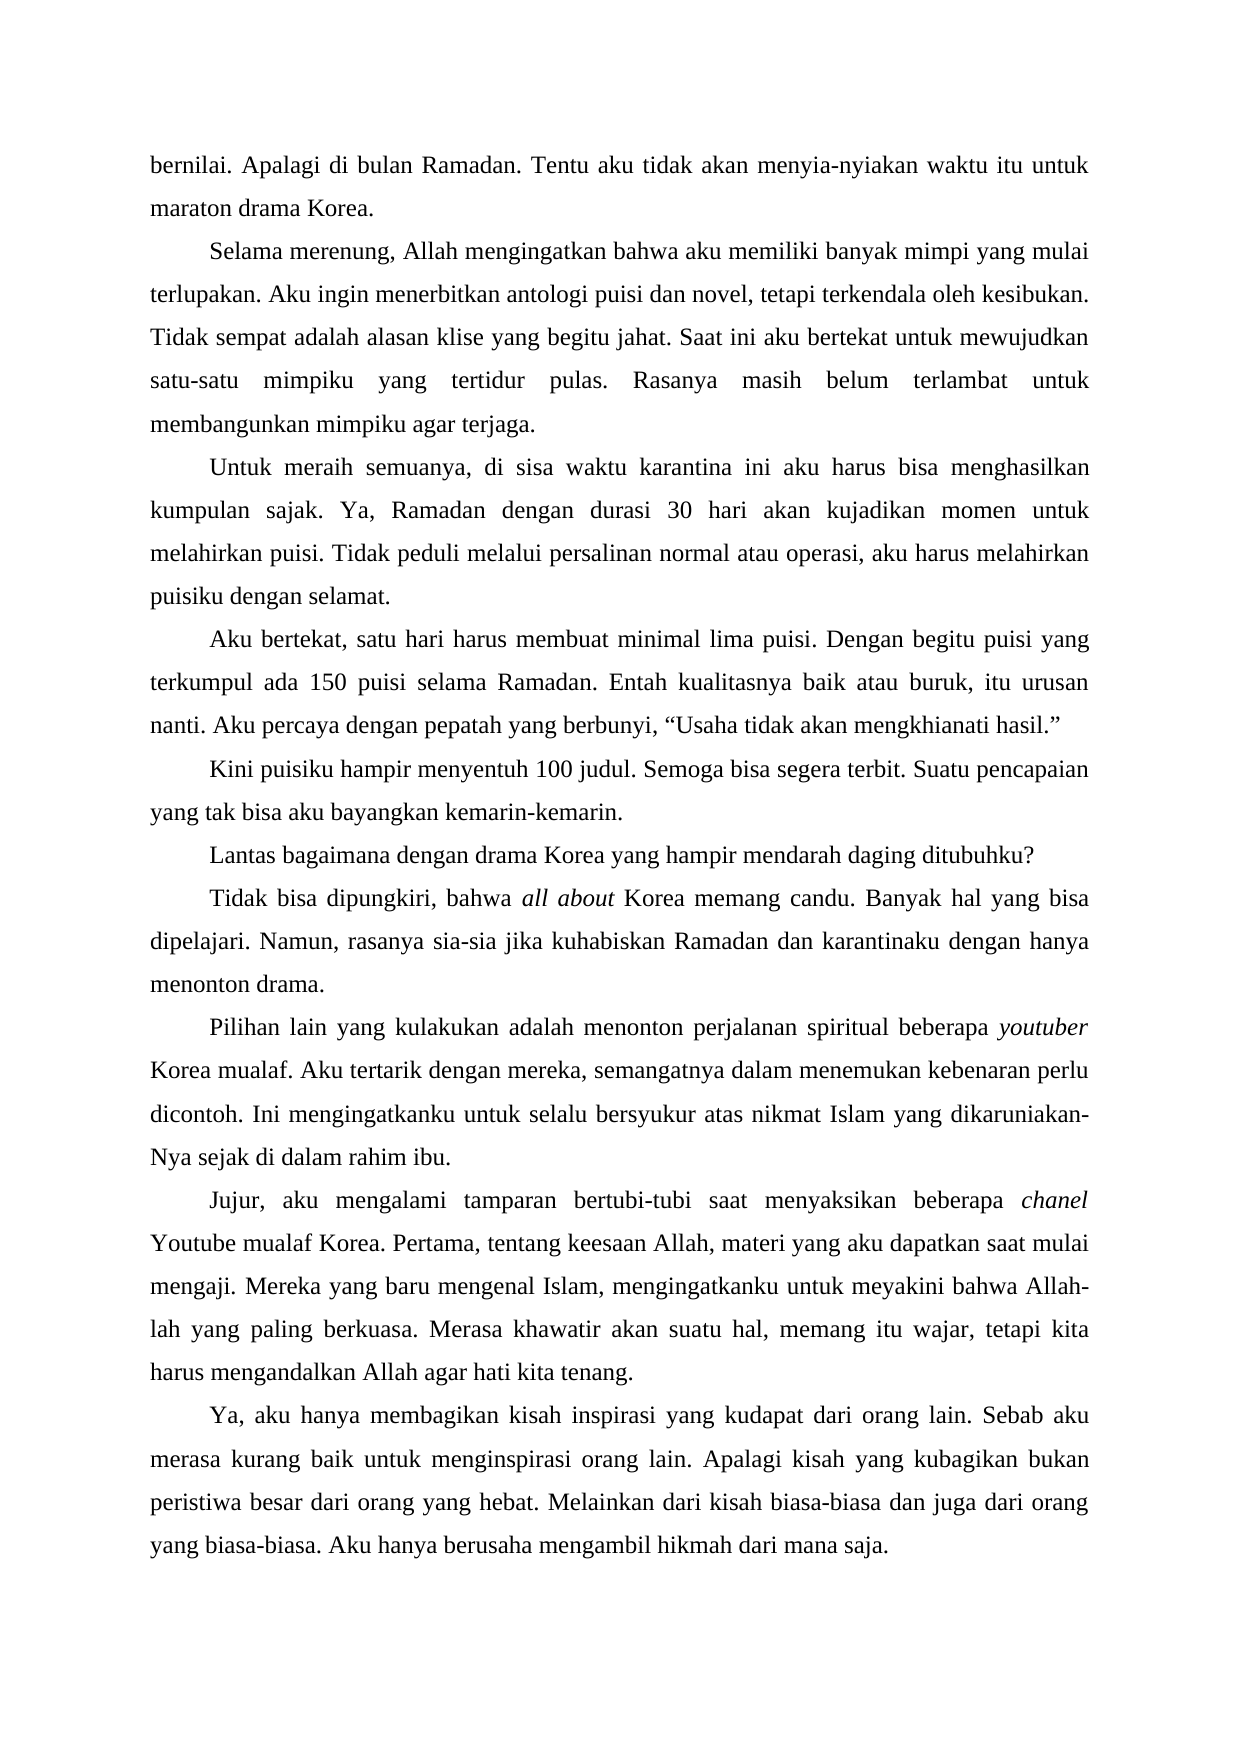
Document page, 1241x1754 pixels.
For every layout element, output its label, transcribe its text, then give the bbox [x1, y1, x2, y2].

text Aku bertekat, satu hari harus membuat minimal lima puisi. Dengan begitu puisi yang terkumpul ada 150 puisi selama Ramadan. Entah kualitasnya baik atau buruk, itu urusan nanti. Aku percaya dengan pepatah yang berbunyi, “Usaha tidak akan mengkhianati hasil.” [150, 624, 1090, 739]
text Lantas bagaimana dengan drama Korea yang hampir mendarah daging ditubuhku? [150, 840, 1090, 869]
text Jujur, aku mengalami tamparan bertubi-tubi saat menyaksikan beberapa chanel Youtube mualaf Korea. Pertama, tentang keesaan Allah, materi yang aku dapatkan saat mulai mengaji. Mereka yang baru mengenal Islam, mengingatkanku untuk meyakini bahwa Allah-lah yang paling berkuasa. Merasa khawatir akan suatu hal, memang itu wajar, tetapi kita harus mengandalkan Allah agar hati kita tenang. [150, 1185, 1090, 1386]
text Pilihan lain yang kulakukan adalah menonton perjalanan spiritual beberapa youtuber Korea mualaf. Aku tertarik dengan mereka, semangatnya dalam menemukan kebenaran perlu dicontoh. Ini mengingatkanku untuk selalu bersyukur atas nikmat Islam yang dikaruniakan-Nya sejak di dalam rahim ibu. [150, 1012, 1090, 1171]
text Tidak bisa dipungkiri, bahwa all about Korea memang candu. Banyak hal yang bisa dipelajari. Namun, rasanya sia-sia jika kuhabiskan Ramadan dan karantinaku dengan hanya menonton drama. [150, 883, 1090, 998]
text Kini puisiku hampir menyentuh 100 judul. Semoga bisa segera terbit. Suatu pencapaian yang tak bisa aku bayangkan kemarin-kemarin. [150, 754, 1090, 826]
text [150, 150, 1090, 222]
text Untuk meraih semuanya, di sisa waktu karantina ini aku harus bisa menghasilkan kumpulan sajak. Ya, Ramadan dengan durasi 30 hari akan kujadikan momen untuk melahirkan puisi. Tidak peduli melalui persalinan normal atau operasi, aku harus melahirkan puisiku dengan selamat. [150, 452, 1090, 610]
text Selama merenung, Allah mengingatkan bahwa aku memiliki banyak mimpi yang mulai terlupakan. Aku ingin menerbitkan antologi puisi dan novel, tetapi terkendala oleh kesibukan. Tidak sempat adalah alasan klise yang begitu jahat. Saat ini aku bertekat untuk mewujudkan satu-satu mimpiku yang tertidur pulas. Rasanya masih belum terlambat untuk membangunkan mimpiku agar terjaga. [150, 236, 1090, 437]
text Ya, aku hanya membagikan kisah inspirasi yang kudapat dari orang lain. Sebab aku merasa kurang baik untuk menginspirasi orang lain. Apalagi kisah yang kubagikan bukan peristiwa besar dari orang yang hebat. Melainkan dari kisah biasa-biasa dan juga dari orang yang biasa-biasa. Aku hanya berusaha mengambil hikmah dari mana saja. [150, 1401, 1090, 1559]
